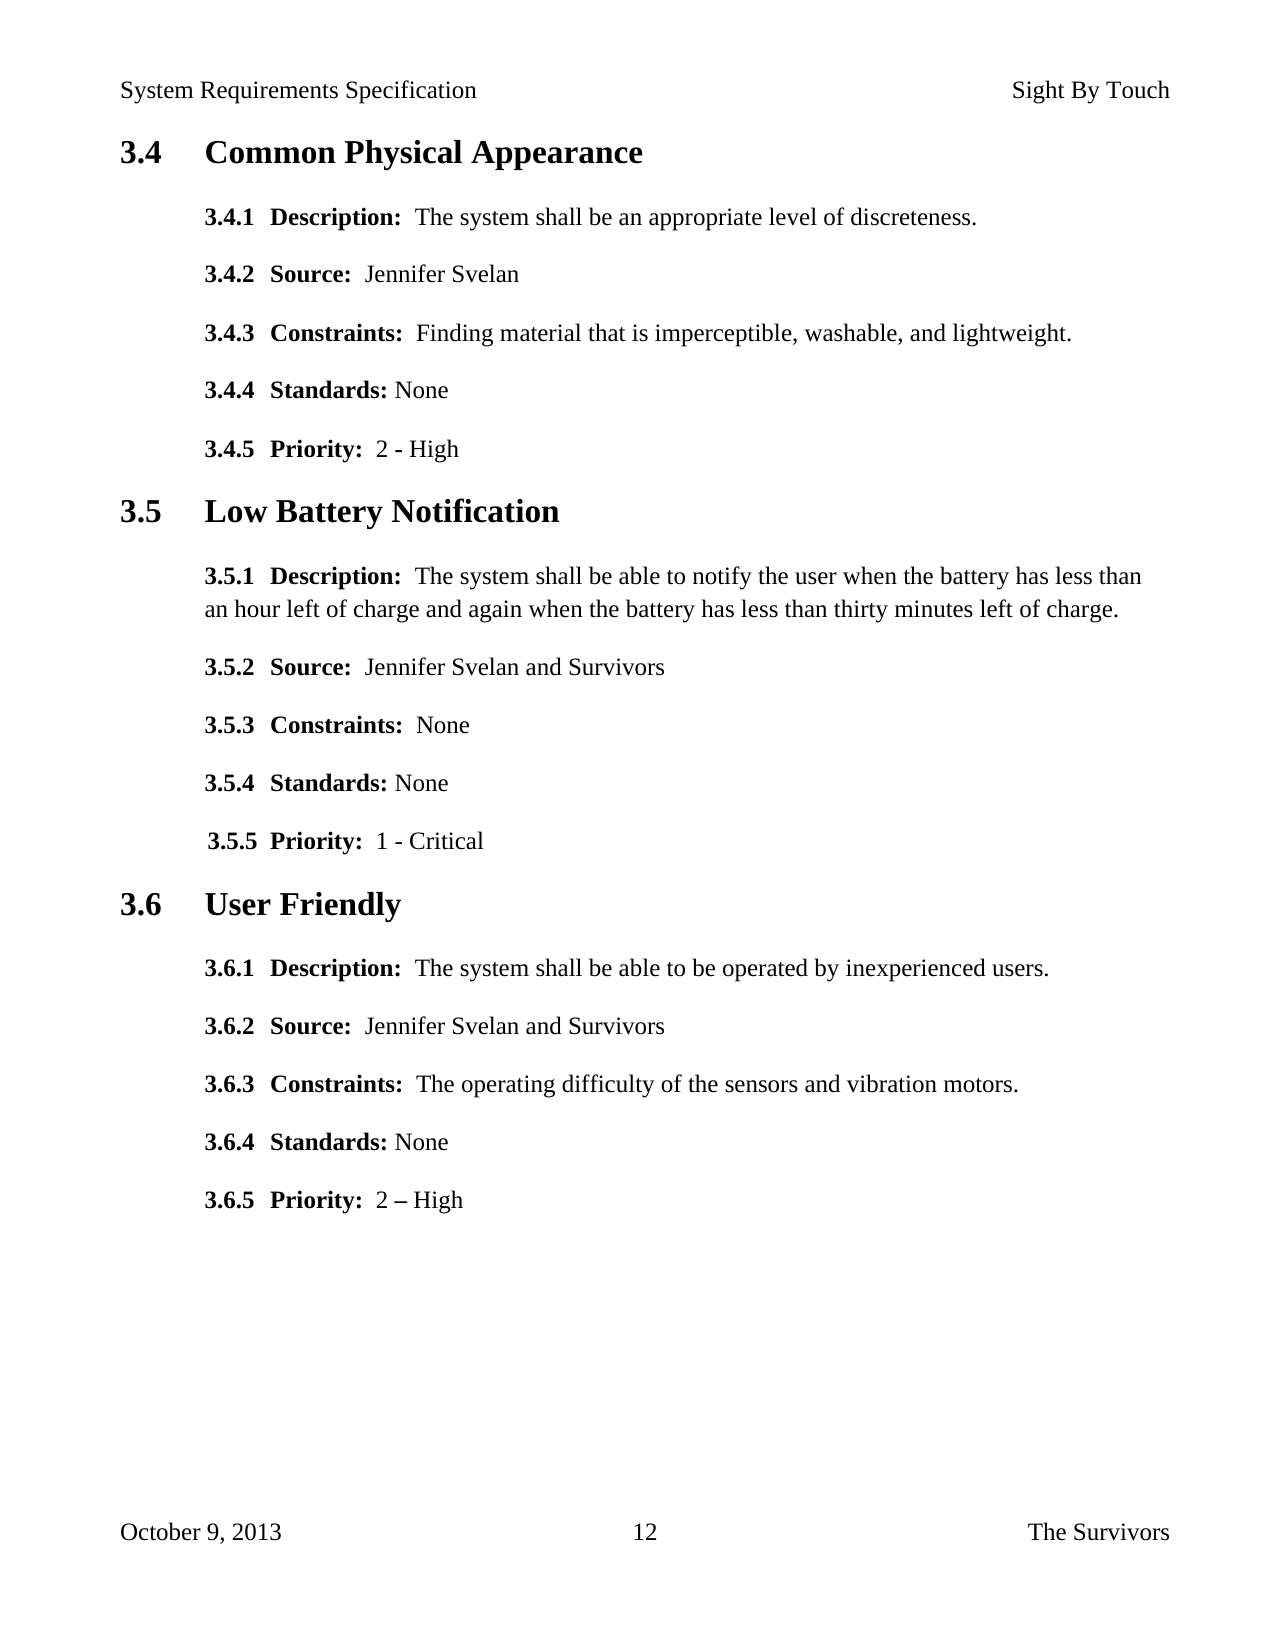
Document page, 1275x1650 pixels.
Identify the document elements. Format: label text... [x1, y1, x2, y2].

text 3.6.1 Description: The system shall be able to be operated by inexperienced users. [120, 953, 1170, 982]
subtitle 3.5.4 Standards: None [129, 768, 1170, 797]
text 3.4.1 Description: The system shall be an appropriate level of discreteness. [120, 202, 1170, 230]
subtitle 3.5.2 Source: Jennifer Svelan and Survivors [120, 652, 1170, 681]
subtitle 3.4.2 Source: Jennifer Svelan [120, 259, 1170, 288]
subtitle 3.6.5 Priority: 2 – High [120, 1185, 1170, 1214]
subtitle 3.4 Common Physical Appearance [120, 132, 1170, 171]
subtitle 3.4.3 Constraints: Finding material that is imperceptible, washable, and lightweight. [120, 318, 1170, 346]
subtitle 3.6.3 Constraints: The operating difficulty of the sensors and vibration motors. [120, 1069, 1170, 1098]
subtitle 3.6.4 Standards: None [120, 1127, 1170, 1156]
subtitle 3.6.2 Source: Jennifer Svelan and Survivors [120, 1011, 1170, 1040]
text 3.5.5 Priority: 1 - Critical [120, 826, 1170, 854]
text 3.5.1 Description: The system shall be able to notify the user when the battery has less than an hour left of charge and again when the battery has less than thirty minutes left of charge. [129, 561, 1170, 622]
subtitle 3.4.4 Standards: None [120, 376, 1170, 404]
subtitle 3.5 Low Battery Notification [120, 492, 1170, 530]
subtitle 3.5.3 Constraints: None [120, 710, 1170, 738]
subtitle 3.6 User Friendly [120, 884, 1170, 922]
subtitle 3.4.5 Priority: 2 - High [120, 434, 1170, 462]
